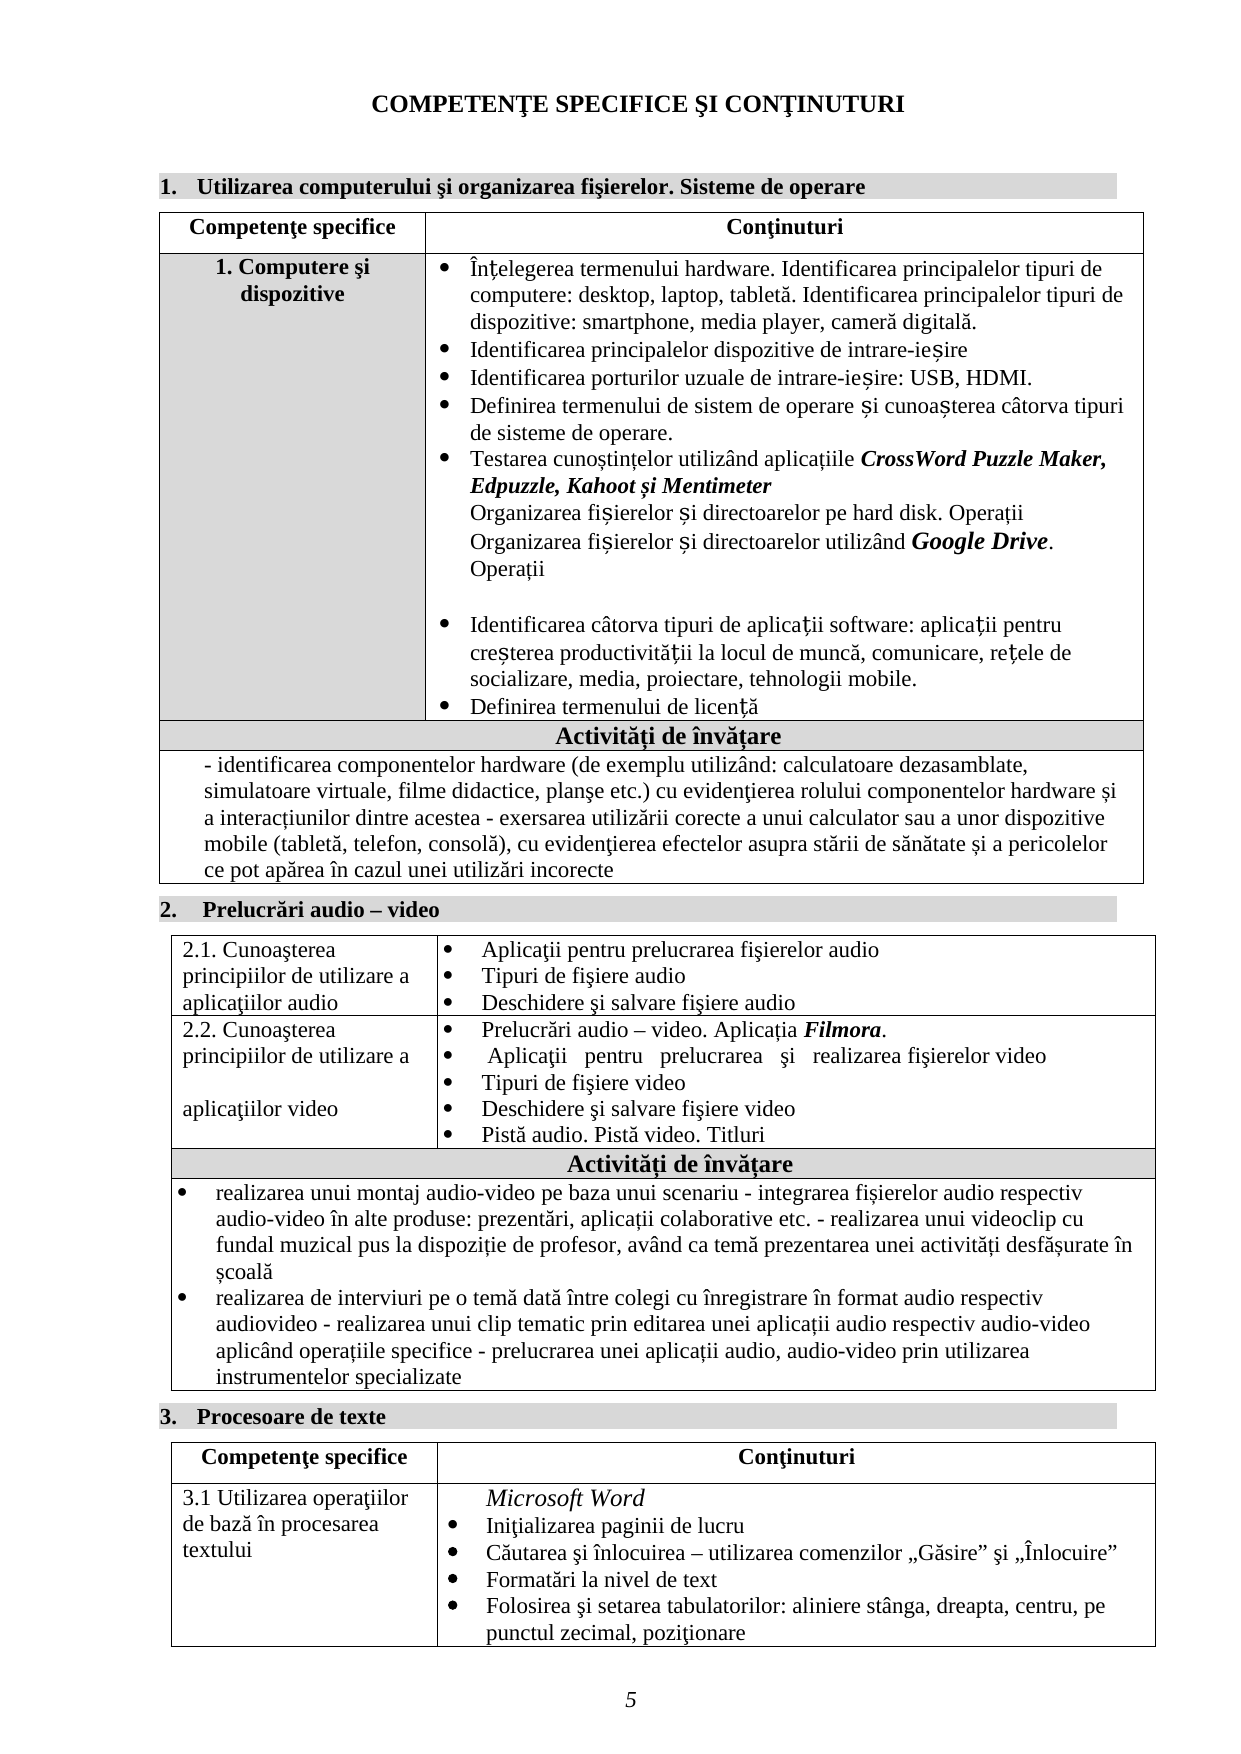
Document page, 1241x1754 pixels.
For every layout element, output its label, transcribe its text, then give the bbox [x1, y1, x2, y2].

table_cell 1. Computere şi dispozitive [160, 254, 425, 720]
table_header Competenţe specifice [160, 213, 425, 252]
text Procesoare de texte [159, 1403, 1117, 1429]
table_header 2.1. Cunoaşterea principiilor de utilizare a aplicaţiilor audio [172, 936, 437, 1015]
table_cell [438, 1484, 1155, 1646]
table_cell Prelucrări audio – video. Aplicația Filmora. Aplicaţii pentru prelucrarea şi realizarea fişierelor video Tipuri de fişiere video Deschidere şi salvare fişiere video Pistă audio. Pistă video. Titluri [438, 1016, 1155, 1148]
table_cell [172, 1484, 437, 1646]
subtitle COMPETENŢE SPECIFICE ŞI CONŢINUTURI [159, 89, 1117, 117]
table_cell Înțelegerea termenului hardware. Identificarea principalelor tipuri de computere: desktop, laptop, tabletă. Identificarea principalelor tipuri de dispozitive: smartphone, media player, cameră digitală. Identificarea principalelor dispozitive de intrare-ieșire Identificarea porturilor uzuale de intrare-ieșire: USB, HDMI. Definirea termenului de sistem de operare și cunoașterea câtorva tipuri de sisteme de operare. Testarea cunoștințelor utilizând aplicațiile CrossWord Puzzle Maker, Edpuzzle, Kahoot și Mentimeter Organizarea fișierelor și directoarelor pe hard disk. Operații Organizarea fișierelor și directoarelor utilizând Google Drive. Operații Identificarea câtorva tipuri de aplicații software: aplicații pentru creșterea productivității la locul de muncă, comunicare, rețele de socializare, media, proiectare, tehnologii mobile. Definirea termenului de licență [426, 254, 1143, 720]
table_cell Activități de învățare [172, 1149, 1155, 1178]
table_cell 2.2. Cunoaşterea principiilor de utilizare a aplicaţiilor video [172, 1016, 437, 1148]
text Utilizarea computerului şi organizarea fişierelor. Sisteme de operare [159, 173, 1117, 199]
text Prelucrări audio – video [159, 896, 1117, 922]
table_cell - identificarea componentelor hardware (de exemplu utilizând: calculatoare dezasamblate, simulatoare virtuale, filme didactice, planşe etc.) cu evidenţierea rolului componentelor hardware și a interacțiunilor dintre acestea - exersarea utilizării corecte a unui calculator sau a unor dispozitive mobile (tabletă, telefon, consolă), cu evidenţierea efectelor asupra stării de sănătate și a pericolelor ce pot apărea în cazul unei utilizări incorecte [160, 751, 1143, 883]
table_header Competenţe specifice [172, 1443, 437, 1482]
table_header Conţinuturi [426, 213, 1143, 252]
table_cell realizarea unui montaj audio-video pe baza unui scenariu - integrarea fișierelor audio respectiv audio-video în alte produse: prezentări, aplicații colaborative etc. - realizarea unui videoclip cu fundal muzical pus la dispoziție de profesor, având ca temă prezentarea unei activități desfășurate în școală realizarea de interviuri pe o temă dată între colegi cu înregistrare în format audio respectiv audiovideo - realizarea unui clip tematic prin editarea unei aplicații audio respectiv audio-video aplicând operațiile specifice - prelucrarea unei aplicații audio, audio-video prin utilizarea instrumentelor specializate [172, 1179, 1155, 1389]
table_cell Activități de învățare [160, 721, 1143, 750]
table_header Aplicaţii pentru prelucrarea fişierelor audio Tipuri de fişiere audio Deschidere şi salvare fişiere audio [438, 936, 1155, 1015]
table_header Conţinuturi [438, 1443, 1155, 1482]
